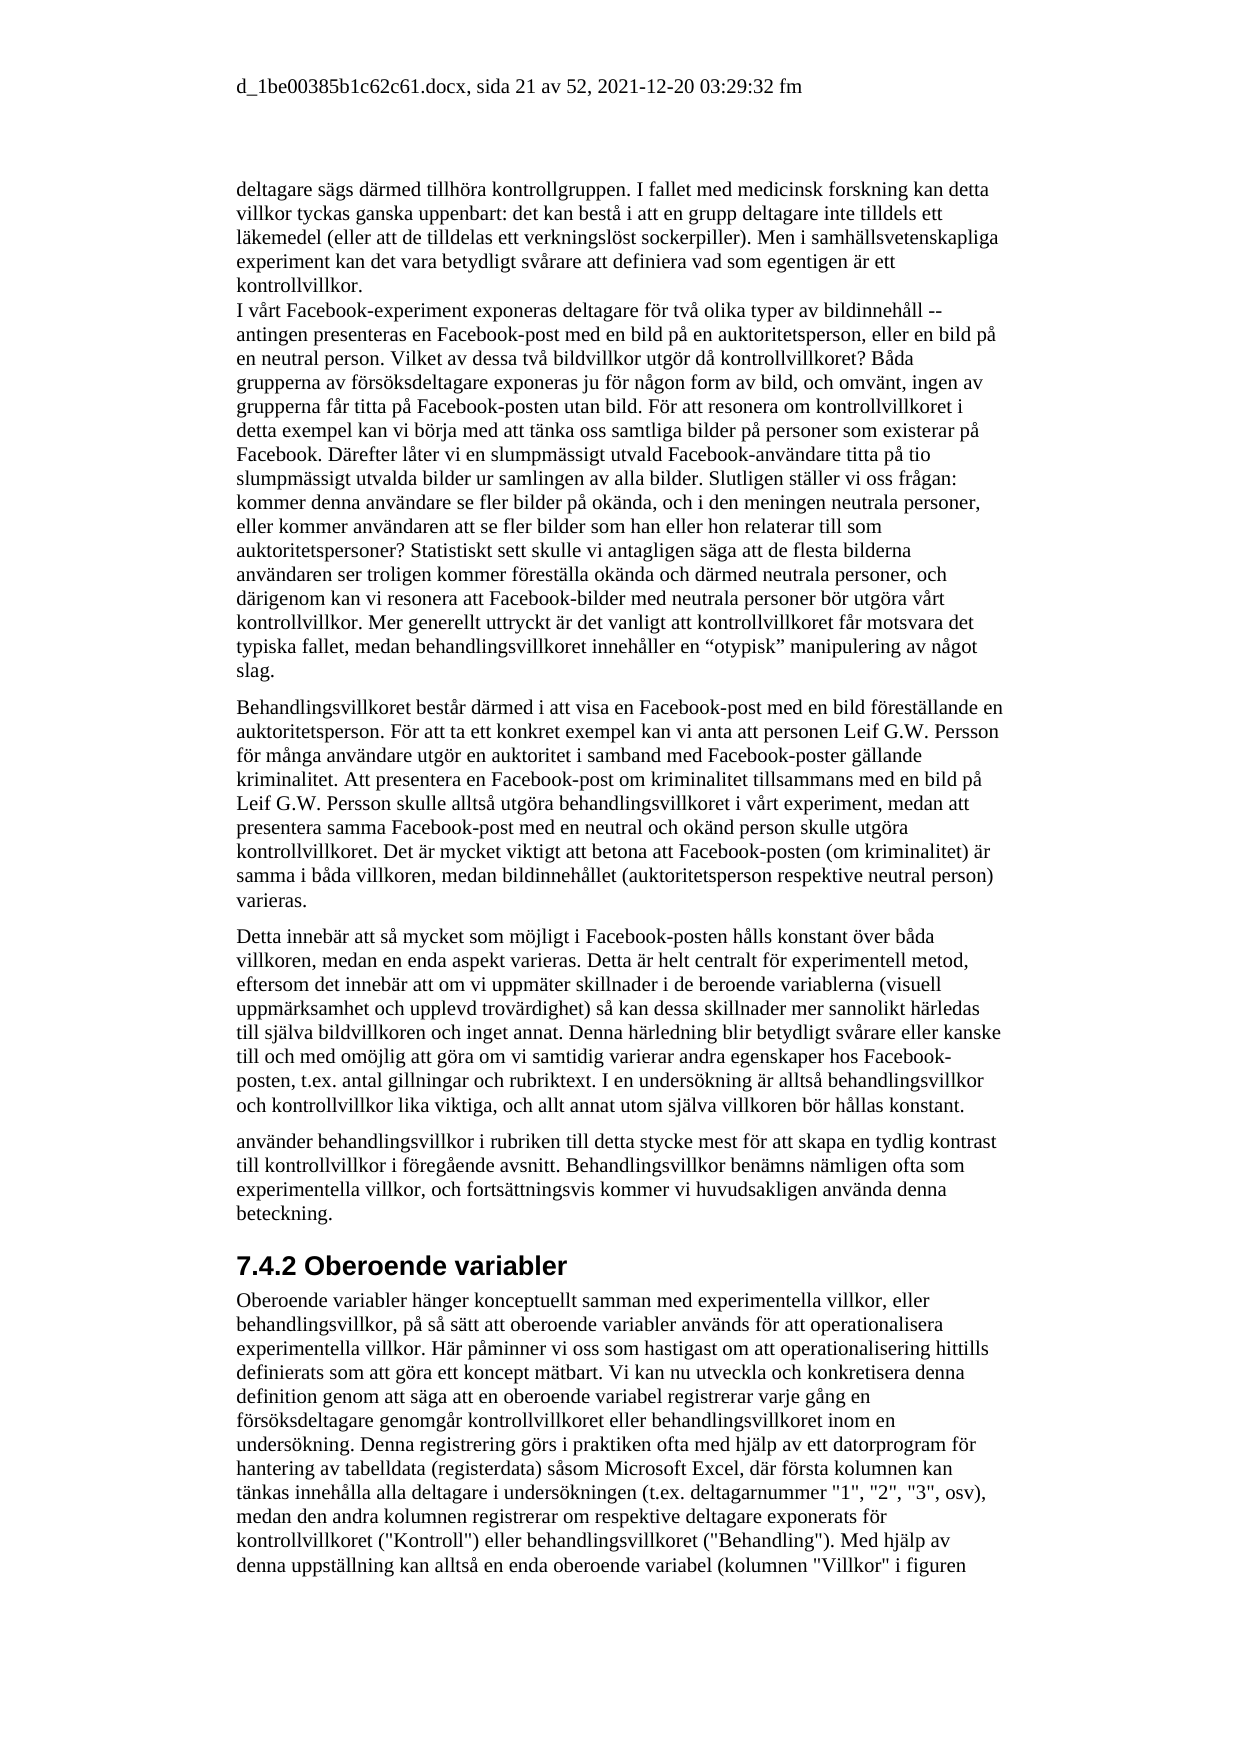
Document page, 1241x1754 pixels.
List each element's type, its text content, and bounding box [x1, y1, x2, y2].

text Detta innebär att så mycket som möjligt i Facebook-posten hålls konstant över båda villkoren, medan en enda aspekt varieras. Detta är helt centralt för experimentell metod, eftersom det innebär att om vi uppmäter skillnader i de beroende variablerna (visuell uppmärksamhet och upplevd trovärdighet) så kan dessa skillnader mer sannolikt härledas till själva bildvillkoren och inget annat. Denna härledning blir betydligt svårare eller kanske till och med omöjlig att göra om vi samtidig varierar andra egenskaper hos Facebook-posten, t.ex. antal gillningar och rubriktext. I en undersökning är alltså behandlingsvillkor och kontrollvillkor lika viktiga, och allt annat utom själva villkoren bör hållas konstant. [236, 924, 1004, 1117]
text Behandlingsvillkoret består därmed i att visa en Facebook-post med en bild föreställande en auktoritetsperson. För att ta ett konkret exempel kan vi anta att personen Leif G.W. Persson för många användare utgör en auktoritet i samband med Facebook-poster gällande kriminalitet. Att presentera en Facebook-post om kriminalitet tillsammans med en bild på Leif G.W. Persson skulle alltså utgöra behandlingsvillkoret i vårt experiment, medan att presentera samma Facebook-post med en neutral och okänd person skulle utgöra kontrollvillkoret. Det är mycket viktigt att betona att Facebook-posten (om kriminalitet) är samma i båda villkoren, medan bildinnehållet (auktoritetsperson respektive neutral person) varieras. [236, 695, 1004, 912]
subtitle 7.4.2 Oberoende variabler [236, 1250, 1004, 1282]
text använder behandlingsvillkor i rubriken till detta stycke mest för att skapa en tydlig kontrast till kontrollvillkor i föregående avsnitt. Behandlingsvillkor benämns nämligen ofta som experimentella villkor, och fortsättningsvis kommer vi huvudsakligen använda denna beteckning. [236, 1129, 1004, 1225]
